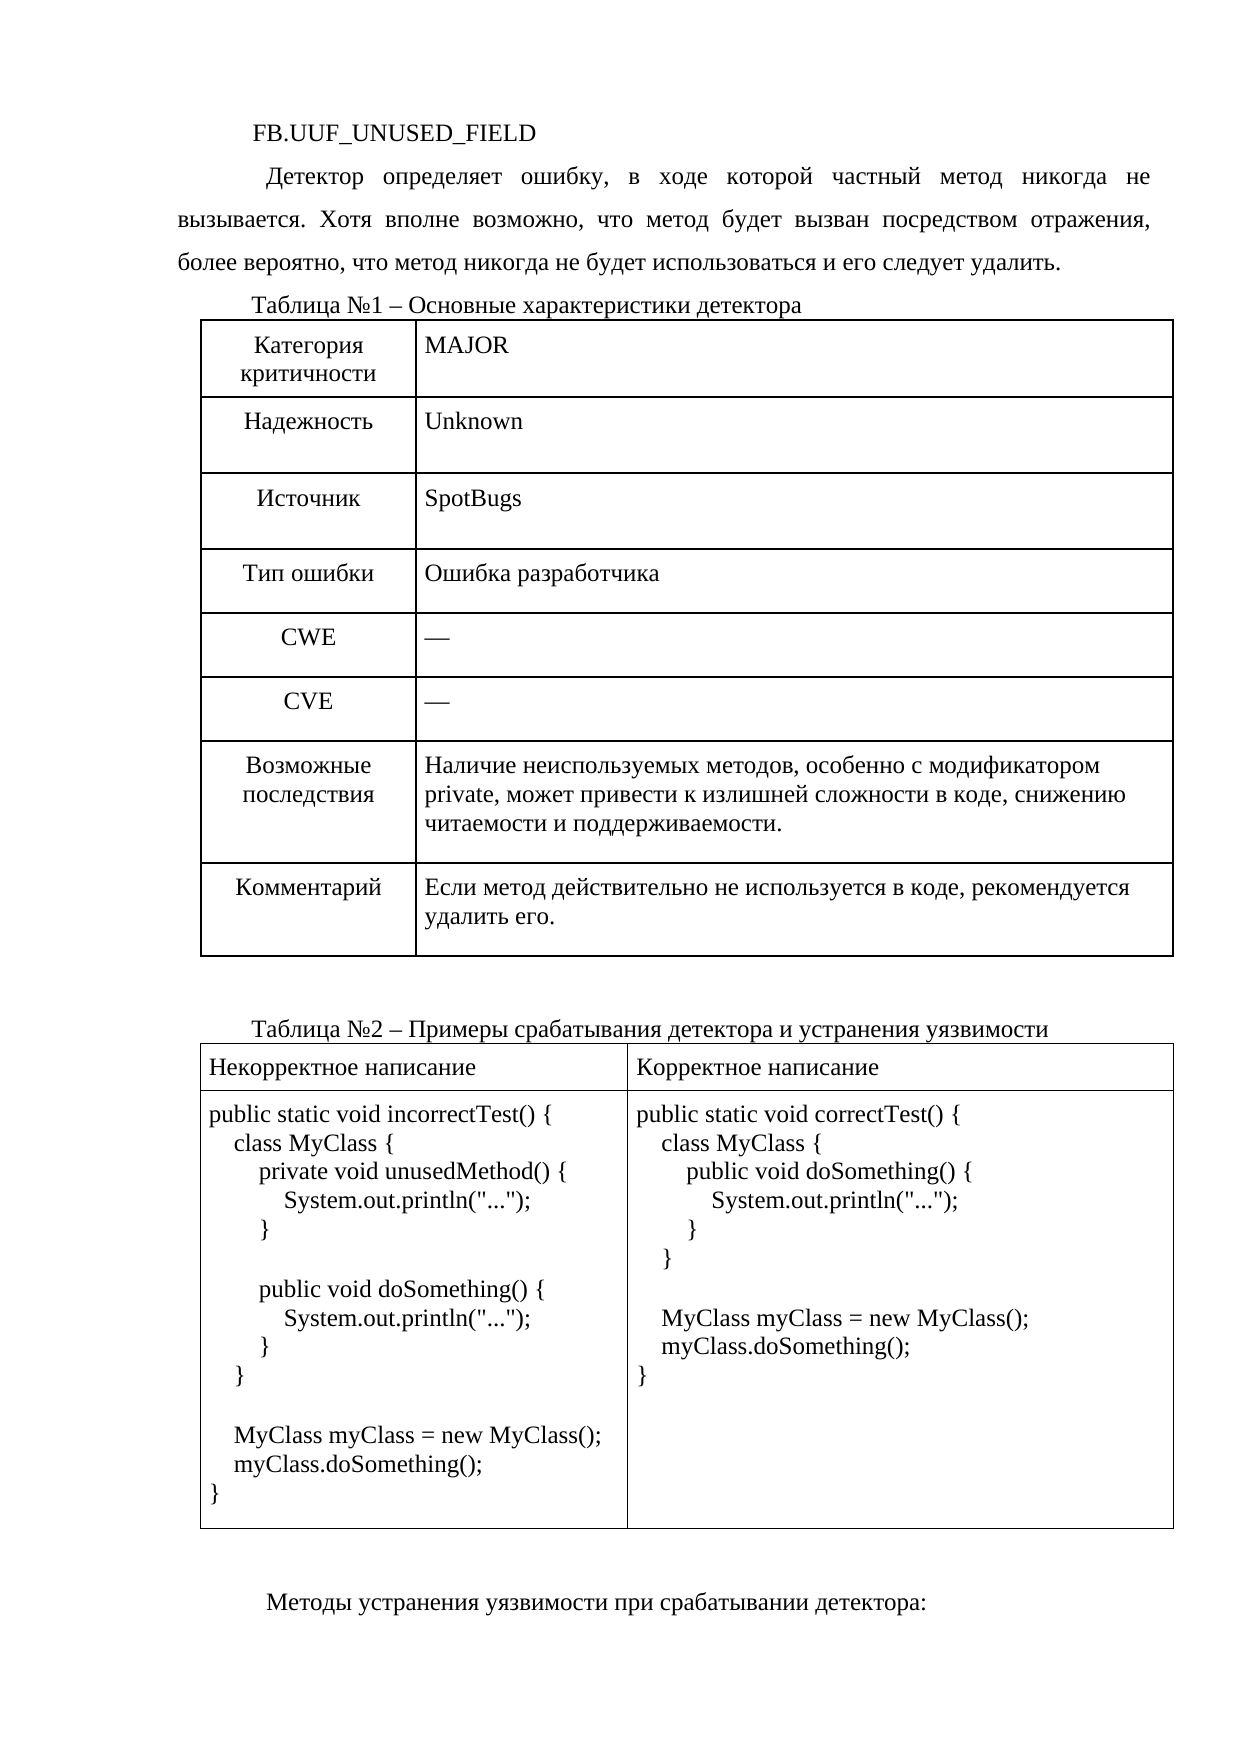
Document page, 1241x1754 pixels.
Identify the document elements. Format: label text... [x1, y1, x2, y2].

table_cell Надежность [202, 398, 415, 472]
text Таблица №1 – Основные характеристики детектора [177, 291, 1152, 319]
table_cell Тип ошибки [202, 550, 415, 612]
table_cell Если метод действительно не используется в коде, рекомендуется удалить его. [417, 864, 1172, 955]
table_cell Наличие неиспользуемых методов, особенно с модификатором private, может привести к излишней сложности в коде, снижению читаемости и поддерживаемости. [417, 742, 1172, 862]
table_cell SpotBugs [417, 474, 1172, 548]
text FB.UUF_UNUSED_FIELD [252, 118, 1152, 147]
table_cell Ошибка разработчика [417, 550, 1172, 612]
table_cell — [417, 614, 1172, 676]
text Детектор определяет ошибку, в ходе которой частный метод никогда не вызывается. Хотя вполне возможно, что метод будет вызван посредством отражения, более вероятно, что метод никогда не будет использоваться и его следует удалить. [177, 161, 1152, 276]
table_cell CWE [202, 614, 415, 676]
table_cell Комментарий [202, 864, 415, 955]
table_cell CVE [202, 678, 415, 740]
table_cell Возможные последствия [202, 742, 415, 862]
table_cell public static void incorrectTest() { class MyClass { private void unusedMethod() { System.out.println("..."); } public void doSomething() { System.out.println("..."); } } MyClass myClass = new MyClass(); myClass.doSomething(); } [201, 1091, 627, 1528]
table_cell public static void correctTest() { class MyClass { public void doSomething() { System.out.println("..."); } } MyClass myClass = new MyClass(); myClass.doSomething(); } [628, 1091, 1173, 1528]
text Методы устранения уязвимости при срабатывании детектора: [177, 1587, 1152, 1615]
table_header MAJOR [417, 321, 1172, 396]
text Таблица №2 – Примеры срабатывания детектора и устранения уязвимости [177, 1014, 1152, 1043]
table_cell — [417, 678, 1172, 740]
table_cell Unknown [417, 398, 1172, 472]
table_header Некорректное написание [201, 1044, 627, 1089]
table_cell Источник [202, 474, 415, 548]
table_header Категория критичности [202, 321, 415, 396]
table_header Корректное написание [628, 1044, 1173, 1089]
